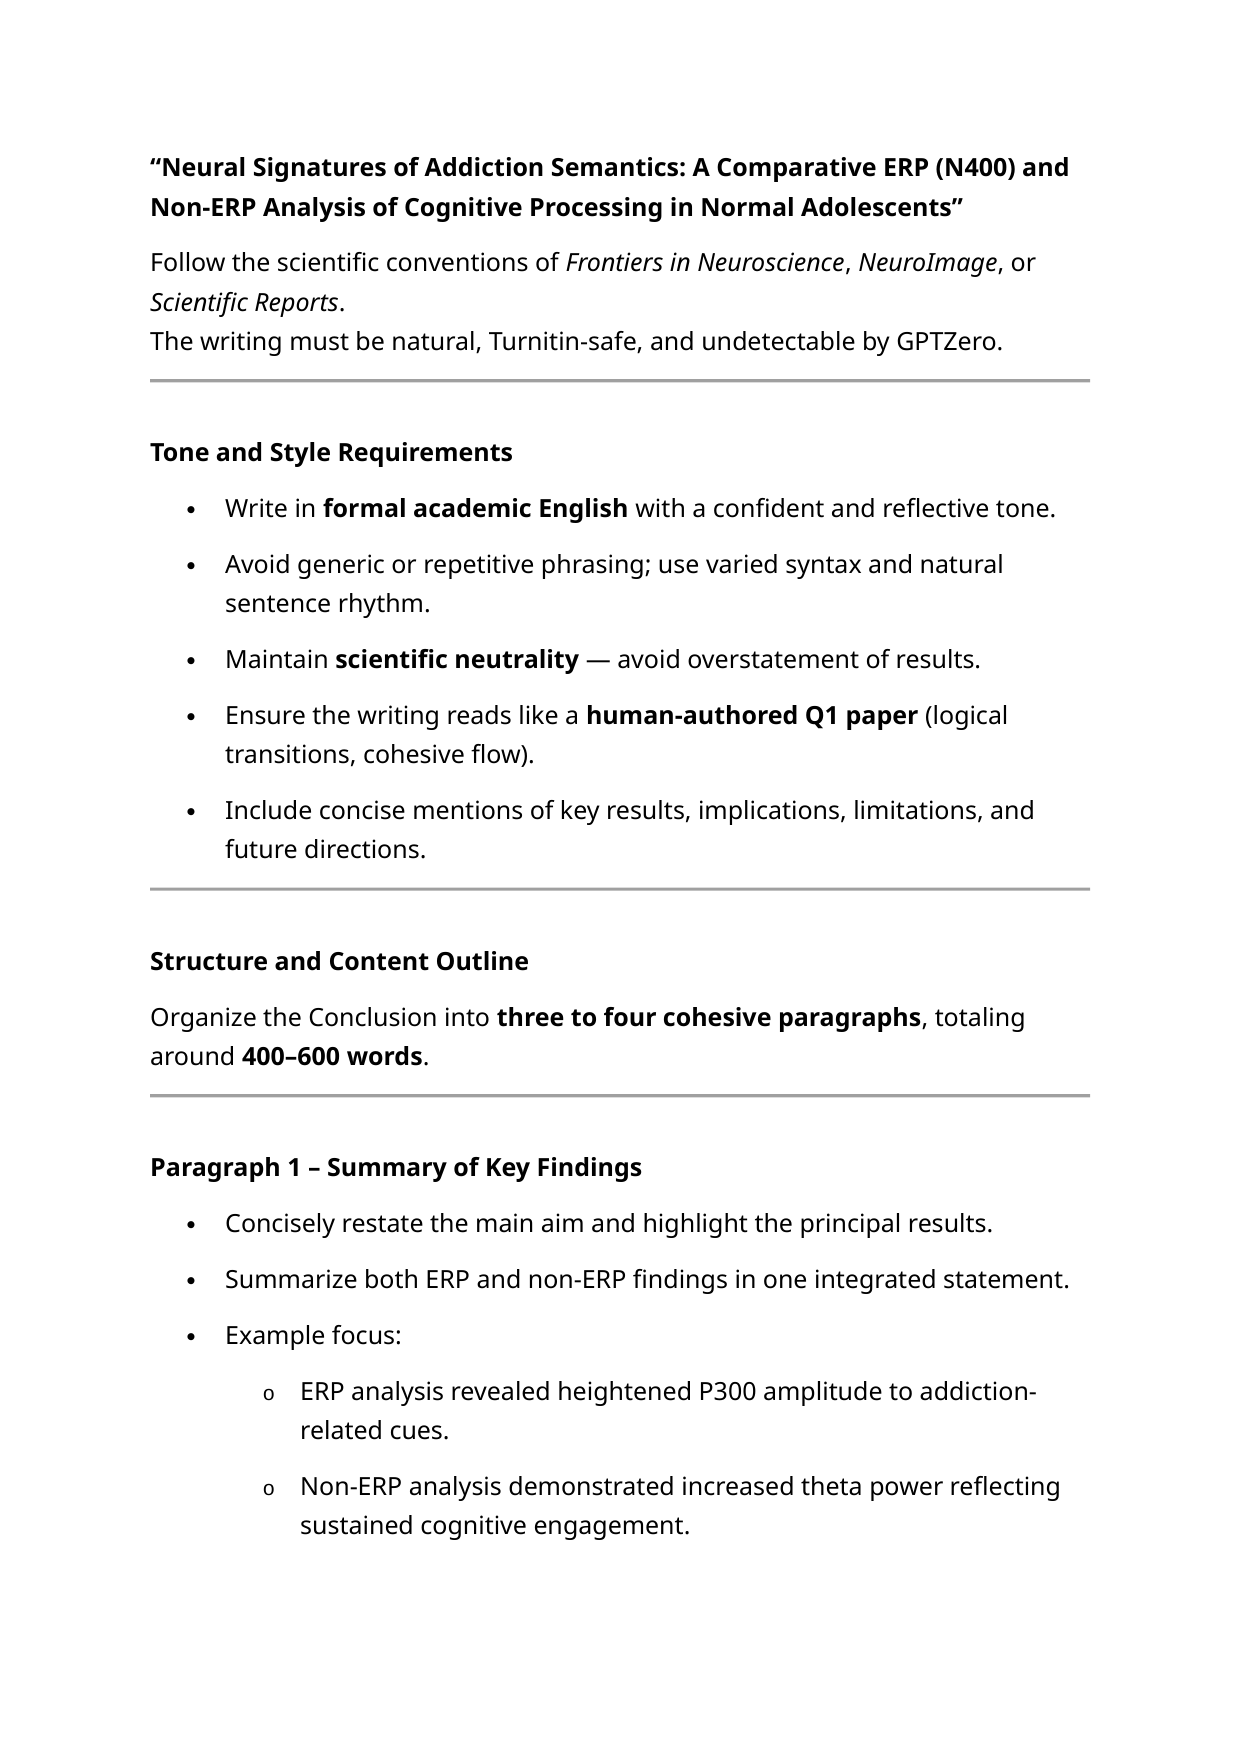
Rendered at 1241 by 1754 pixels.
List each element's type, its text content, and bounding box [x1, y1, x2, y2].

text “Neural Signatures of Addiction Semantics: A Comparative ERP (N400) and Non-ERP Analysis of Cognitive Processing in Normal Adolescents” [150, 150, 1090, 223]
list Non-ERP analysis demonstrated increased theta power reflecting sustained cognitive engagement. [262, 1468, 1090, 1542]
text Tone and Style Requirements [150, 435, 1090, 469]
text Structure and Content Outline [150, 943, 1090, 977]
list Example focus: [187, 1317, 1090, 1352]
text Paragraph 1 – Summary of Key Findings [150, 1150, 1090, 1184]
list Concisely restate the main aim and highlight the principal results. [187, 1206, 1090, 1240]
text Organize the Conclusion into three to four cohesive paragraphs, totaling around 400–600 words. [150, 999, 1090, 1072]
list Avoid generic or repetitive phrasing; use varied syntax and natural sentence rhythm. [187, 547, 1090, 620]
list Summarize both ERP and non-ERP findings in one integrated statement. [187, 1262, 1090, 1296]
list Maintain scientific neutrality — avoid overstatement of results. [187, 642, 1090, 676]
list Include concise mentions of key results, implications, limitations, and future directions. [187, 792, 1090, 866]
list Ensure the writing reads like a human-authored Q1 paper (logical transitions, cohesive flow). [187, 697, 1090, 771]
list Write in formal academic English with a confident and reflective tone. [187, 491, 1090, 525]
list ERP analysis revealed heightened P300 amplitude to addiction-related cues. [262, 1373, 1090, 1447]
text Follow the scientific conventions of Frontiers in Neuroscience, NeuroImage, or Scientific Reports. The writing must be natural, Turnitin-safe, and undetectable by GPTZero. [150, 245, 1090, 357]
